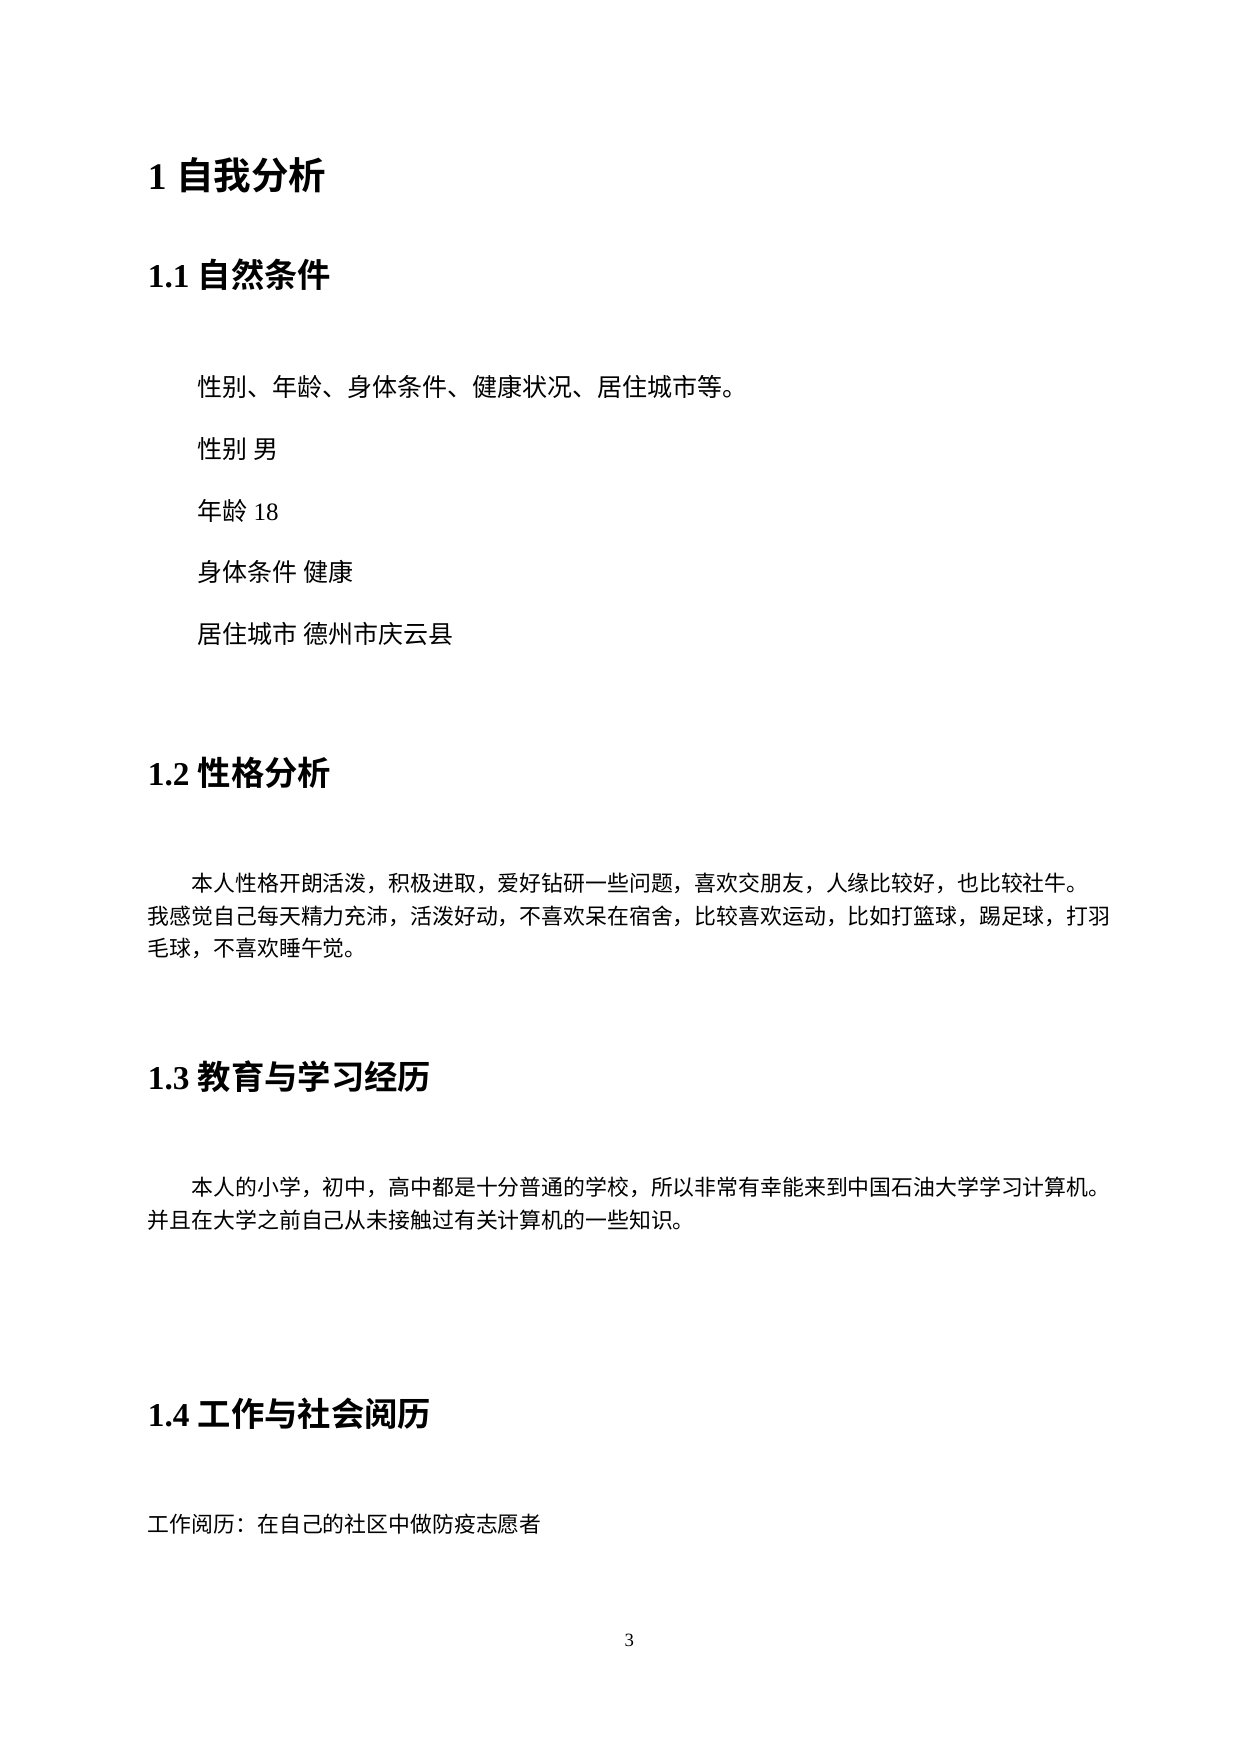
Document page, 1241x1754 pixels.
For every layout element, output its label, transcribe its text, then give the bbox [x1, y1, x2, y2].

text 并且在大学之前自己从未接触过有关计算机的一些知识。 [148, 1202, 1110, 1235]
text 性别、年龄、身体条件、健康状况、居住城市等。 [148, 368, 1110, 404]
text 本人的小学，初中，高中都是十分普通的学校，所以非常有幸能来到中国石油大学学习计算机。 [148, 1170, 1110, 1202]
text 年龄 18 [148, 491, 1110, 527]
text 本人性格开朗活泼，积极进取，爱好钻研一些问题，喜欢交朋友，人缘比较好，也比较社牛。 [148, 866, 1110, 898]
subtitle 1 自我分析 [148, 146, 1110, 200]
text 我感觉自己每天精力充沛，活泼好动，不喜欢呆在宿舍，比较喜欢运动，比如打篮球，踢足球，打羽毛球，不喜欢睡午觉。 [148, 898, 1110, 963]
subtitle 1.3 教育与学习经历 [148, 1043, 1110, 1108]
text 居住城市 德州市庆云县 [148, 614, 1110, 650]
text 身体条件 健康 [148, 552, 1110, 589]
subtitle 1.2 性格分析 [148, 739, 1110, 804]
text 性别 男 [148, 429, 1110, 466]
subtitle 1.1 自然条件 [148, 241, 1110, 306]
text 工作阅历：在自己的社区中做防疫志愿者 [148, 1506, 1110, 1539]
subtitle 1.4 工作与社会阅历 [148, 1379, 1110, 1444]
